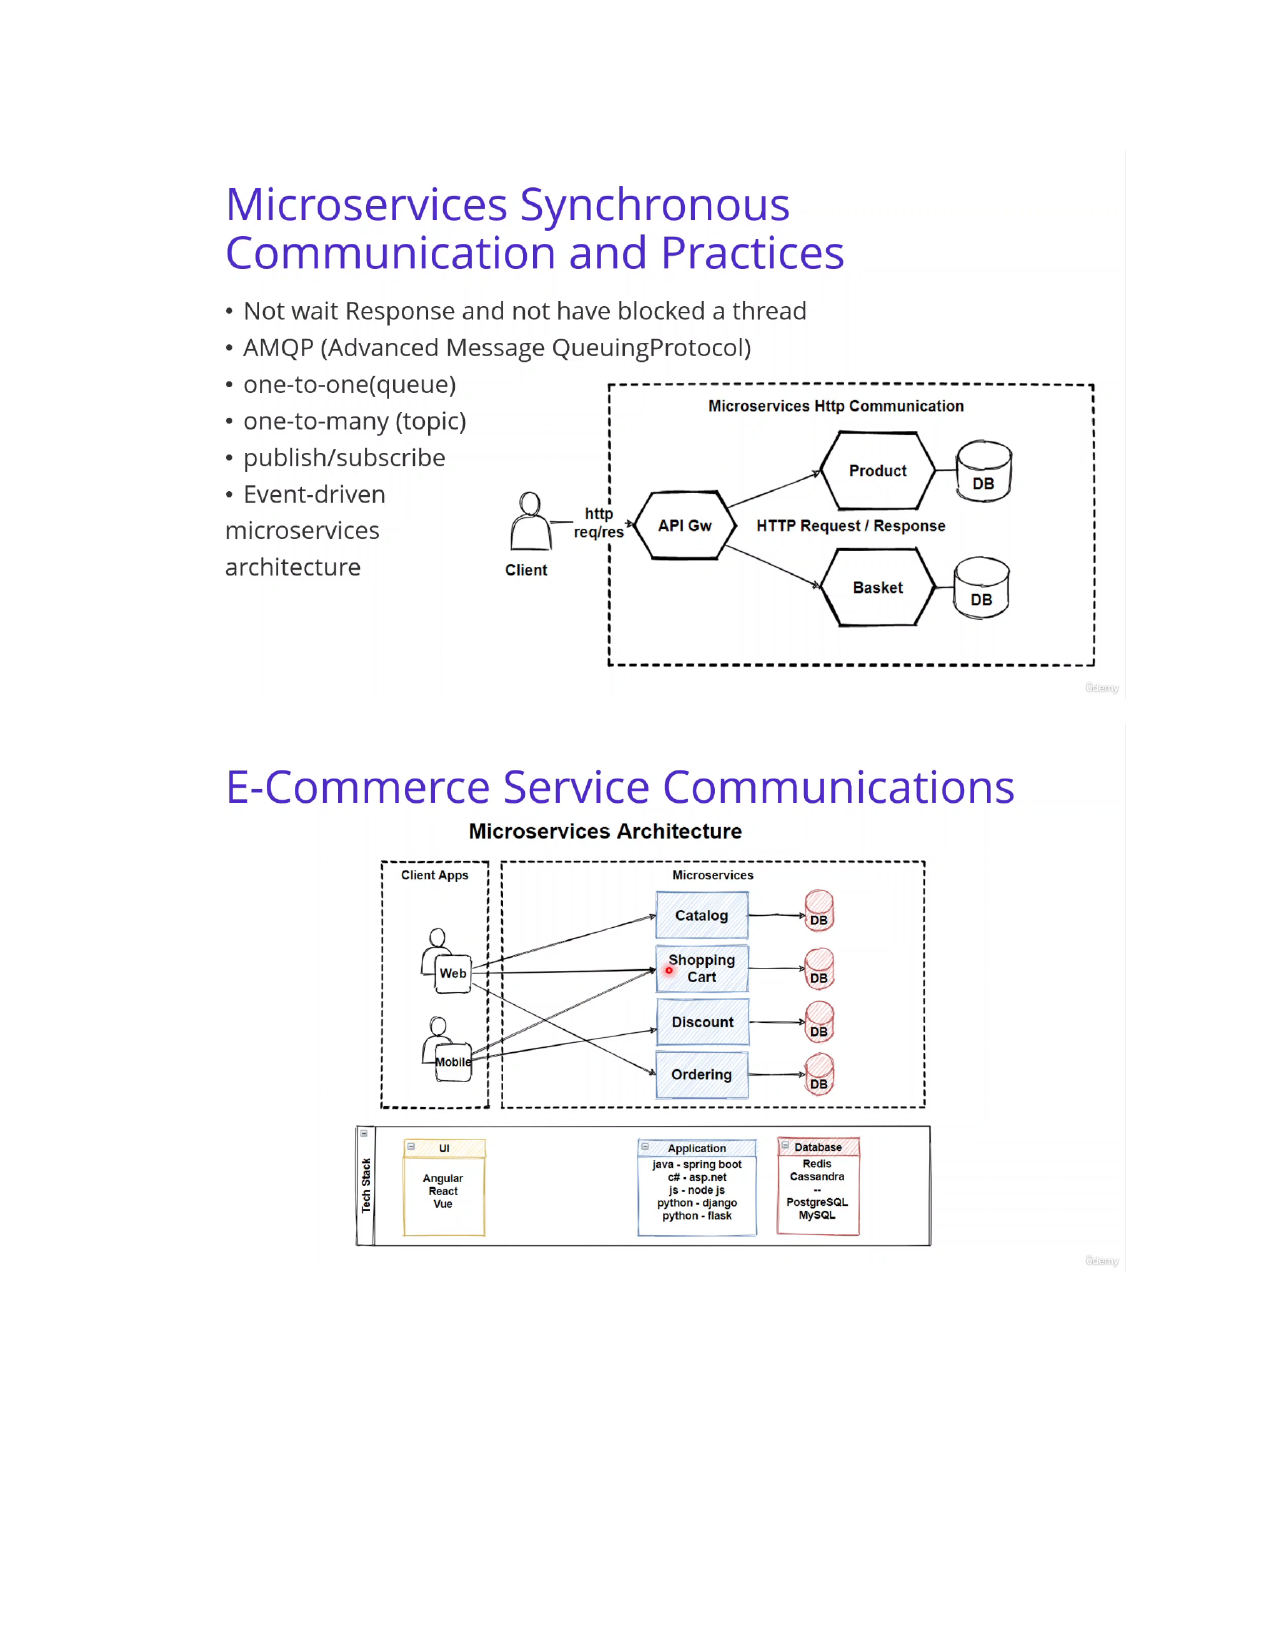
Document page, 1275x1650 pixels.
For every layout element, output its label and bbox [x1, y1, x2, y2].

picture [150, 723, 1125, 1272]
picture [150, 150, 1125, 699]
